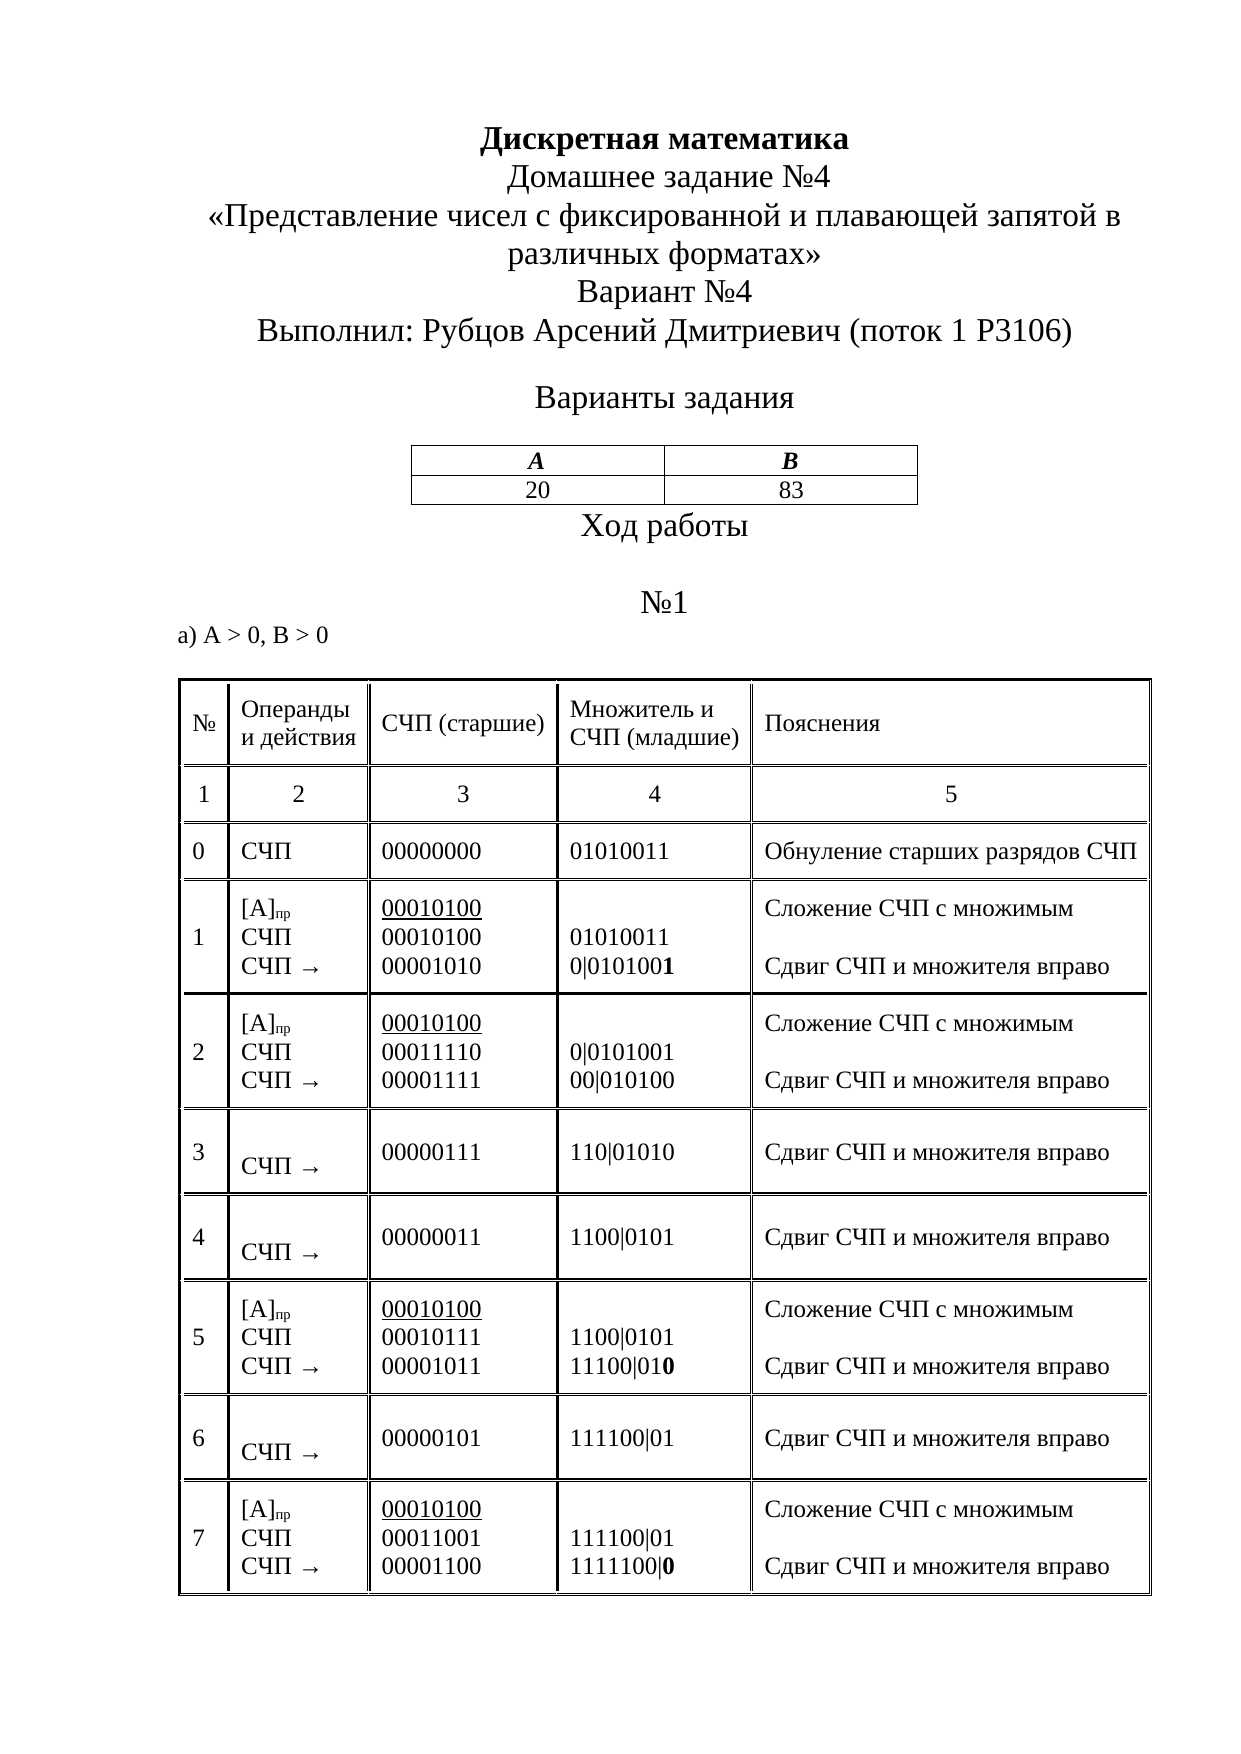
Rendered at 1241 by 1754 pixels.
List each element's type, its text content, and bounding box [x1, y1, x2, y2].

table_cell 110|01010 [559, 1110, 750, 1192]
table_cell 4 [559, 767, 750, 821]
table_cell СЧП → [230, 1396, 367, 1478]
table_cell 1 [180, 878, 228, 992]
table_cell 00000111 [371, 1110, 556, 1192]
table_cell Сложение СЧП с множимым Сдвиг СЧП и множителя вправо [753, 1278, 1149, 1392]
table_header Операнды и действия [228, 680, 369, 764]
table_cell 1100|0101 11100|010 [559, 1282, 750, 1392]
table_cell Обнуление старших разрядов СЧП [752, 821, 1150, 878]
text «Представление чисел с фиксированной и плавающей запятой в различных форматах» [177, 195, 1152, 271]
table_cell 00000011 [371, 1196, 556, 1278]
table_cell 00000000 [371, 824, 556, 878]
table_cell 2 [230, 767, 367, 821]
table_cell [A]пр СЧП СЧП → [230, 1282, 367, 1392]
table_cell 111100|01 1111100|0 [557, 1482, 752, 1593]
table_cell 111100|01 [559, 1396, 750, 1478]
table_cell 83 [665, 476, 917, 504]
table_cell 01010011 [559, 824, 750, 878]
table_cell 7 [181, 1478, 228, 1593]
table_cell 3 [180, 1107, 228, 1192]
text Домашнее задание №4 [177, 156, 1152, 195]
text Варианты задания [177, 377, 1152, 416]
table_cell [A]пр СЧП СЧП → [230, 881, 367, 992]
table_cell 20 [412, 476, 664, 504]
table_cell 1100|0101 [559, 1196, 750, 1278]
table_header Пояснения [752, 681, 1149, 764]
table_cell 3 [371, 767, 556, 821]
table_header Множитель и СЧП (младшие) [557, 681, 752, 764]
table_header № [181, 681, 228, 764]
table_header СЧП (старшие) [369, 680, 557, 764]
text а) A > 0, B > 0 [177, 620, 1152, 649]
table_cell Сдвиг СЧП и множителя вправо [752, 1107, 1150, 1192]
table_cell СЧП → [230, 1110, 367, 1192]
table_cell Сложение СЧП с множимым Сдвиг СЧП и множителя вправо [753, 992, 1149, 1107]
table_cell 00010100 00010100 00001010 [371, 881, 556, 992]
table_cell [A]пр СЧП СЧП → [230, 995, 367, 1107]
text Дискретная математика [177, 118, 1152, 156]
text Выполнил: Рубцов Арсений Дмитриевич (поток 1 P3106) [177, 310, 1152, 348]
table_cell 1 [180, 764, 228, 821]
table_cell Сдвиг СЧП и множителя вправо [753, 1393, 1149, 1478]
text Вариант №4 [177, 271, 1152, 310]
table_cell 00010100 00010111 00001011 [371, 1282, 556, 1392]
table_cell 2 [181, 992, 227, 1107]
table_cell 00000101 [371, 1396, 556, 1478]
table_cell 01010011 0|0101001 [559, 881, 750, 992]
table_cell 5 [752, 764, 1150, 821]
table_cell Сложение СЧП с множимым Сдвиг СЧП и множителя вправо [752, 1478, 1149, 1593]
text №1 [177, 582, 1152, 620]
table_header A [412, 446, 664, 474]
table_cell СЧП [230, 824, 367, 878]
table_cell 00010100 00011001 00001100 [369, 1482, 557, 1593]
table_cell 0|0101001 00|010100 [559, 995, 750, 1107]
table_header B [665, 446, 917, 474]
table_cell 0 [180, 821, 228, 878]
table_cell 00010100 00011110 00001111 [371, 995, 556, 1107]
table_cell Сложение СЧП с множимым Сдвиг СЧП и множителя вправо [752, 878, 1150, 992]
table_cell 4 [181, 1192, 227, 1278]
table_cell [A]пр СЧП СЧП → [228, 1478, 369, 1593]
table_cell 6 [181, 1393, 227, 1478]
table_cell 5 [181, 1278, 227, 1392]
table_cell Сдвиг СЧП и множителя вправо [753, 1192, 1149, 1278]
text Ход работы [177, 505, 1152, 544]
table_cell СЧП → [230, 1196, 367, 1278]
